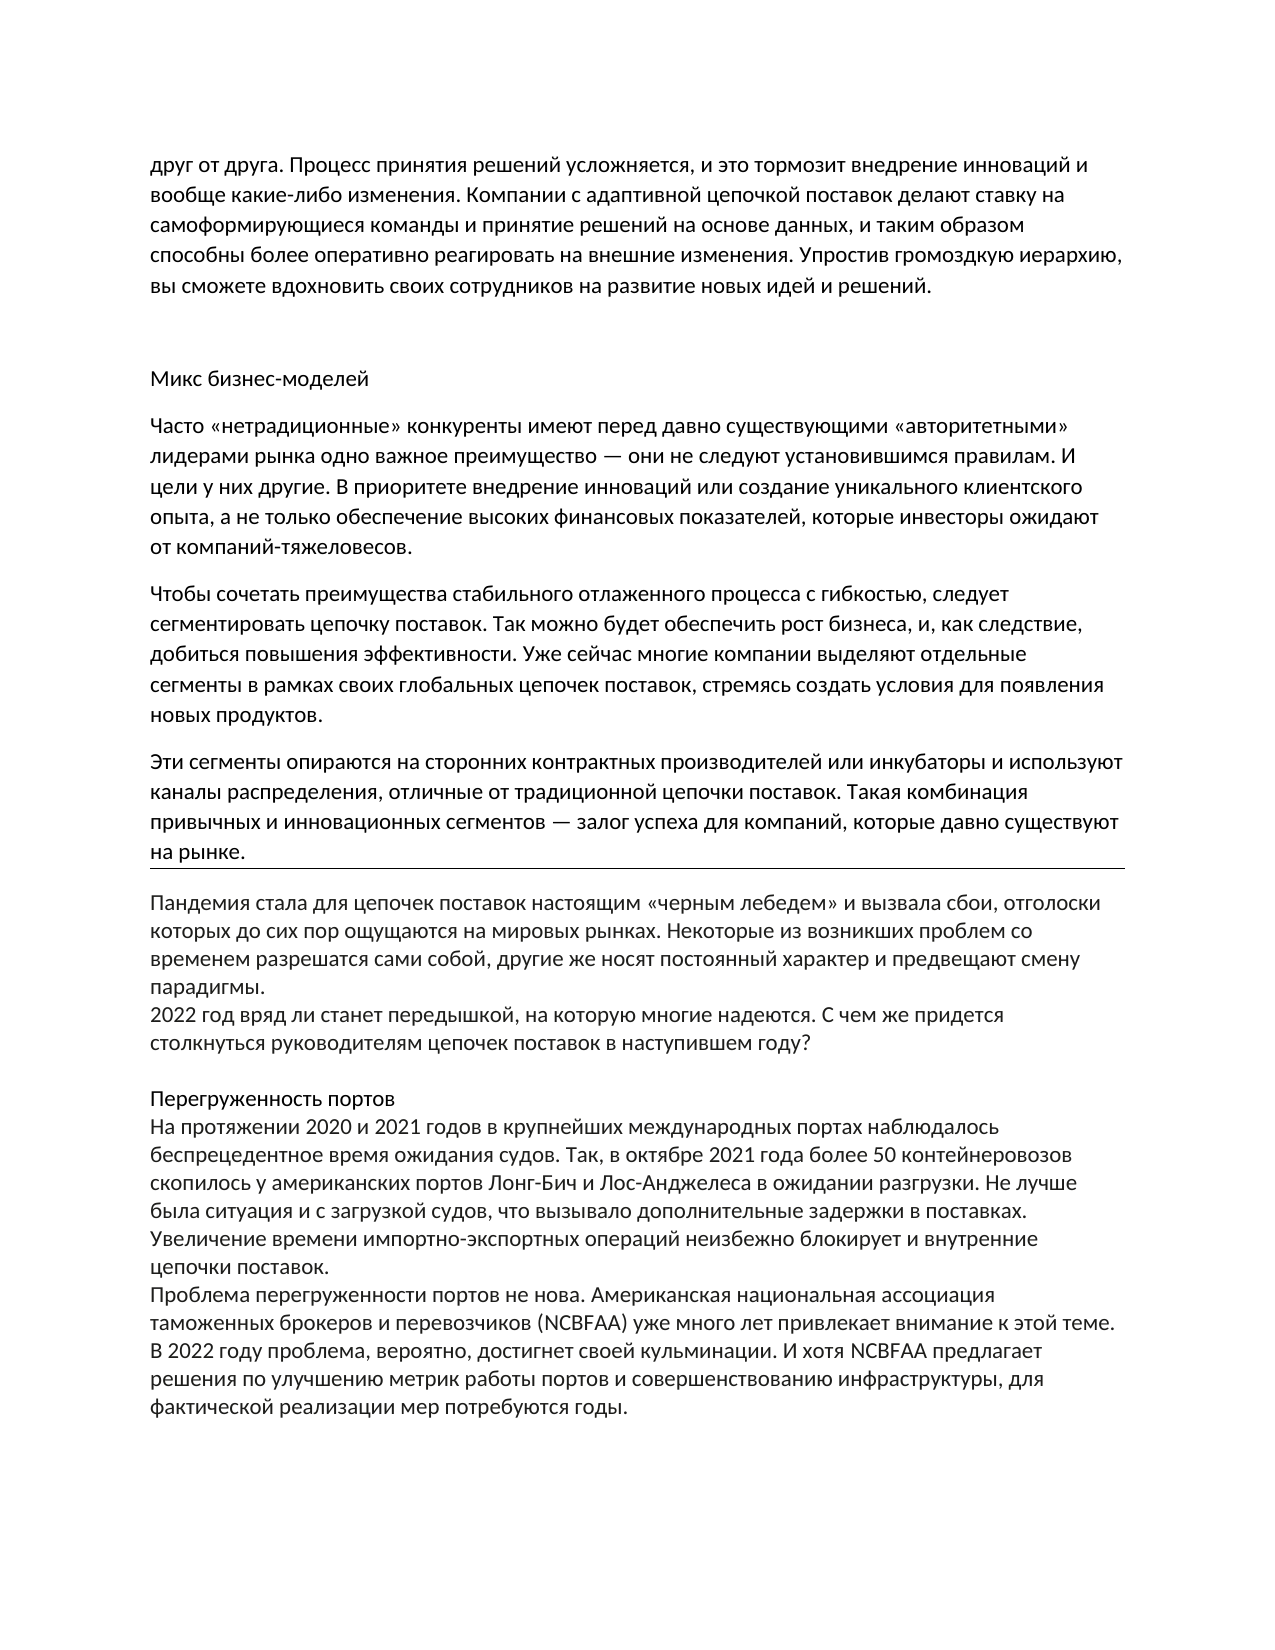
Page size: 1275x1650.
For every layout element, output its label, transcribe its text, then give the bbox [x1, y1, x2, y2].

subtitle Перегруженность портов [150, 1084, 1125, 1112]
text 2022 год вряд ли станет передышкой, на которую многие надеются. С чем же придется столкнуться руководителям цепочек поставок в наступившем году? [150, 1000, 1125, 1056]
text На протяжении 2020 и 2021 годов в крупнейших международных портах наблюдалось беспрецедентное время ожидания судов. Так, в октябре 2021 года более 50 контейнеровозов скопилось у американских портов Лонг-Бич и Лос-Анджелеса в ожидании разгрузки. Не лучше была ситуация и с загрузкой судов, что вызывало дополнительные задержки в поставках. Увеличение времени импортно-экспортных операций неизбежно блокирует и внутренние цепочки поставок. [150, 1112, 1125, 1280]
text Часто «нетрадиционные» конкуренты имеют перед давно существующими «авторитетными» лидерами рынка одно важное преимущество — они не следуют установившимся правилам. И цели у них другие. В приоритете внедрение инноваций или создание уникального клиентского опыта, а не только обеспечение высоких финансовых показателей, которые инвесторы ожидают от компаний-тяжеловесов. [150, 411, 1125, 560]
text Эти сегменты опираются на сторонних контрактных производителей или инкубаторы и используют каналы распределения, отличные от традиционной цепочки поставок. Такая комбинация привычных и инновационных сегментов — залог успеха для компаний, которые давно существуют на рынке. [150, 747, 1125, 868]
text Чтобы сочетать преимущества стабильного отлаженного процесса с гибкостью, следует сегментировать цепочку поставок. Так можно будет обеспечить рост бизнеса, и, как следствие, добиться повышения эффективности. Уже сейчас многие компании выделяют отдельные сегменты в рамках своих глобальных цепочек поставок, стремясь создать условия для появления новых продуктов. [150, 579, 1125, 728]
text Микс бизнес-моделей [150, 364, 1125, 393]
text Проблема перегруженности портов не нова. Американская национальная ассоциация таможенных брокеров и перевозчиков (NCBFAA) уже много лет привлекает внимание к этой теме. В 2022 году проблема, вероятно, достигнет своей кульминации. И хотя NCBFAA предлагает решения по улучшению метрик работы портов и совершенствованию инфраструктуры, для фактической реализации мер потребуются годы. [150, 1280, 1125, 1420]
text Пандемия стала для цепочек поставок настоящим «черным лебедем» и вызвала сбои, отголоски которых до сих пор ощущаются на мировых рынках. Некоторые из возникших проблем со временем разрешатся сами собой, другие же носят постоянный характер и предвещают смену парадигмы. [150, 888, 1125, 1000]
